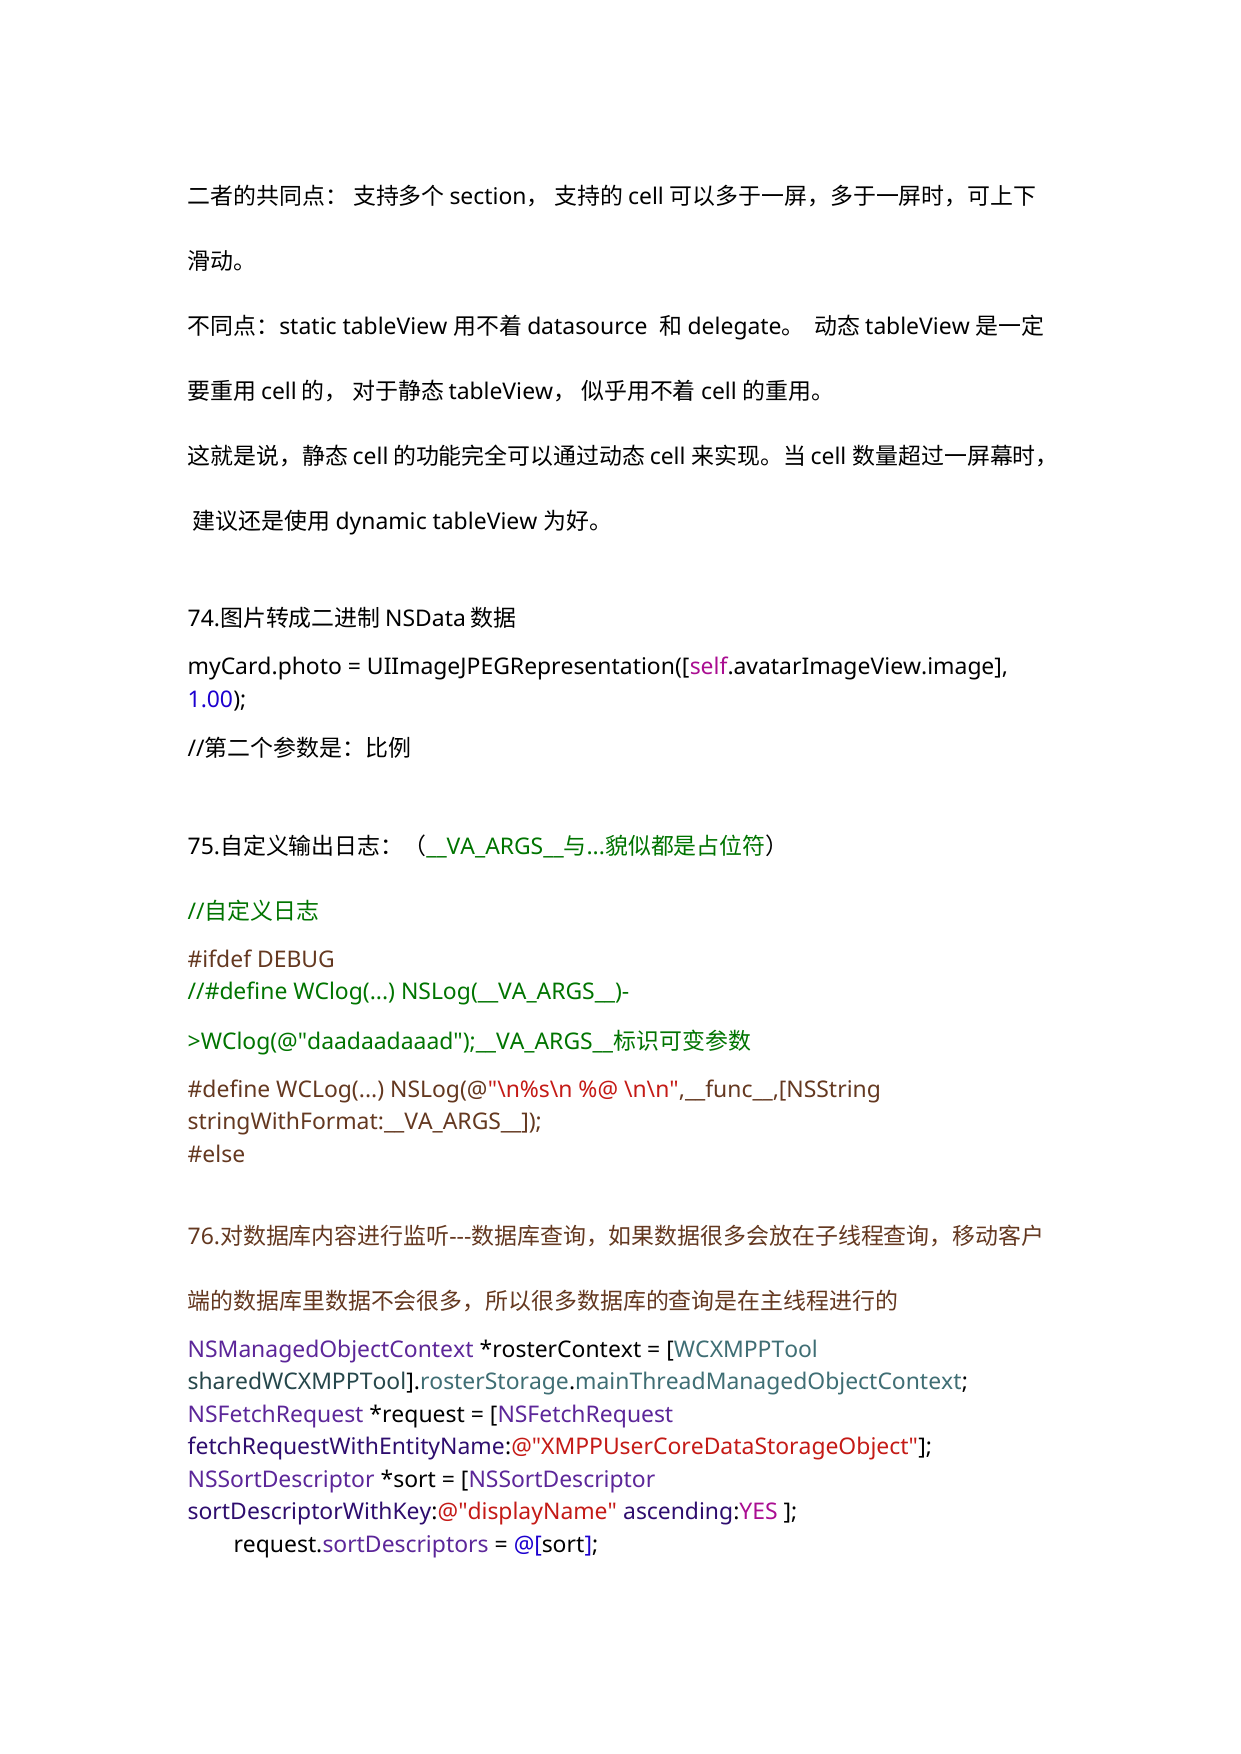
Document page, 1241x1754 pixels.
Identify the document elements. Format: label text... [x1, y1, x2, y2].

text //第二个参数是：比例 [187, 714, 1053, 779]
text 不同点：static tableView 用不着 datasource 和 delegate。 动态tableView 是一定要重用cell的， 对于静态tableView， 似乎用不着 cell 的重用。 [187, 292, 1053, 422]
text NSFetchRequest *request = [NSFetchRequest fetchRequestWithEntityName:@"XMPPUserCoreDataStorageObject"]; [187, 1397, 1053, 1462]
text 74.图片转成二进制NSData数据 [187, 584, 1053, 649]
text request.sortDescriptors = @[sort]; [187, 1527, 1053, 1559]
text //自定义日志 [187, 877, 1053, 942]
text #define WCLog(...) NSLog(@"\n%s\n %@ \n\n",__func__,[NSString stringWithFormat:__VA_ARGS__]); [187, 1072, 1053, 1137]
text NSSortDescriptor *sort = [NSSortDescriptor sortDescriptorWithKey:@"displayName" ascending:YES ]; [187, 1462, 1053, 1527]
text 这就是说，静态cell的功能完全可以通过动态cell 来实现。当cell 数量超过一屏幕时， 建议还是使用 dynamic tableView 为好。 [187, 422, 1053, 552]
text 二者的共同点： 支持多个section， 支持的cell 可以多于一屏，多于一屏时，可上下滑动。 [187, 162, 1053, 292]
text 76.对数据库内容进行监听---数据库查询，如果数据很多会放在子线程查询，移动客户端的数据库里数据不会很多，所以很多数据库的查询是在主线程进行的 [187, 1202, 1053, 1332]
text 75.自定义输出日志：（__VA_ARGS__与...貌似都是占位符） [187, 812, 1053, 877]
text NSManagedObjectContext *rosterContext = [WCXMPPTool sharedWCXMPPTool].rosterStorage.mainThreadManagedObjectContext; [187, 1332, 1053, 1397]
text //#define WClog(...) NSLog(__VA_ARGS__)->WClog(@"daadaadaaad");__VA_ARGS__标识可变参数 [187, 974, 1053, 1072]
text myCard.photo = UIImageJPEGRepresentation([self.avatarImageView.image], 1.00); [187, 649, 1053, 714]
text #ifdef DEBUG [187, 942, 1053, 974]
text #else [187, 1137, 1053, 1169]
